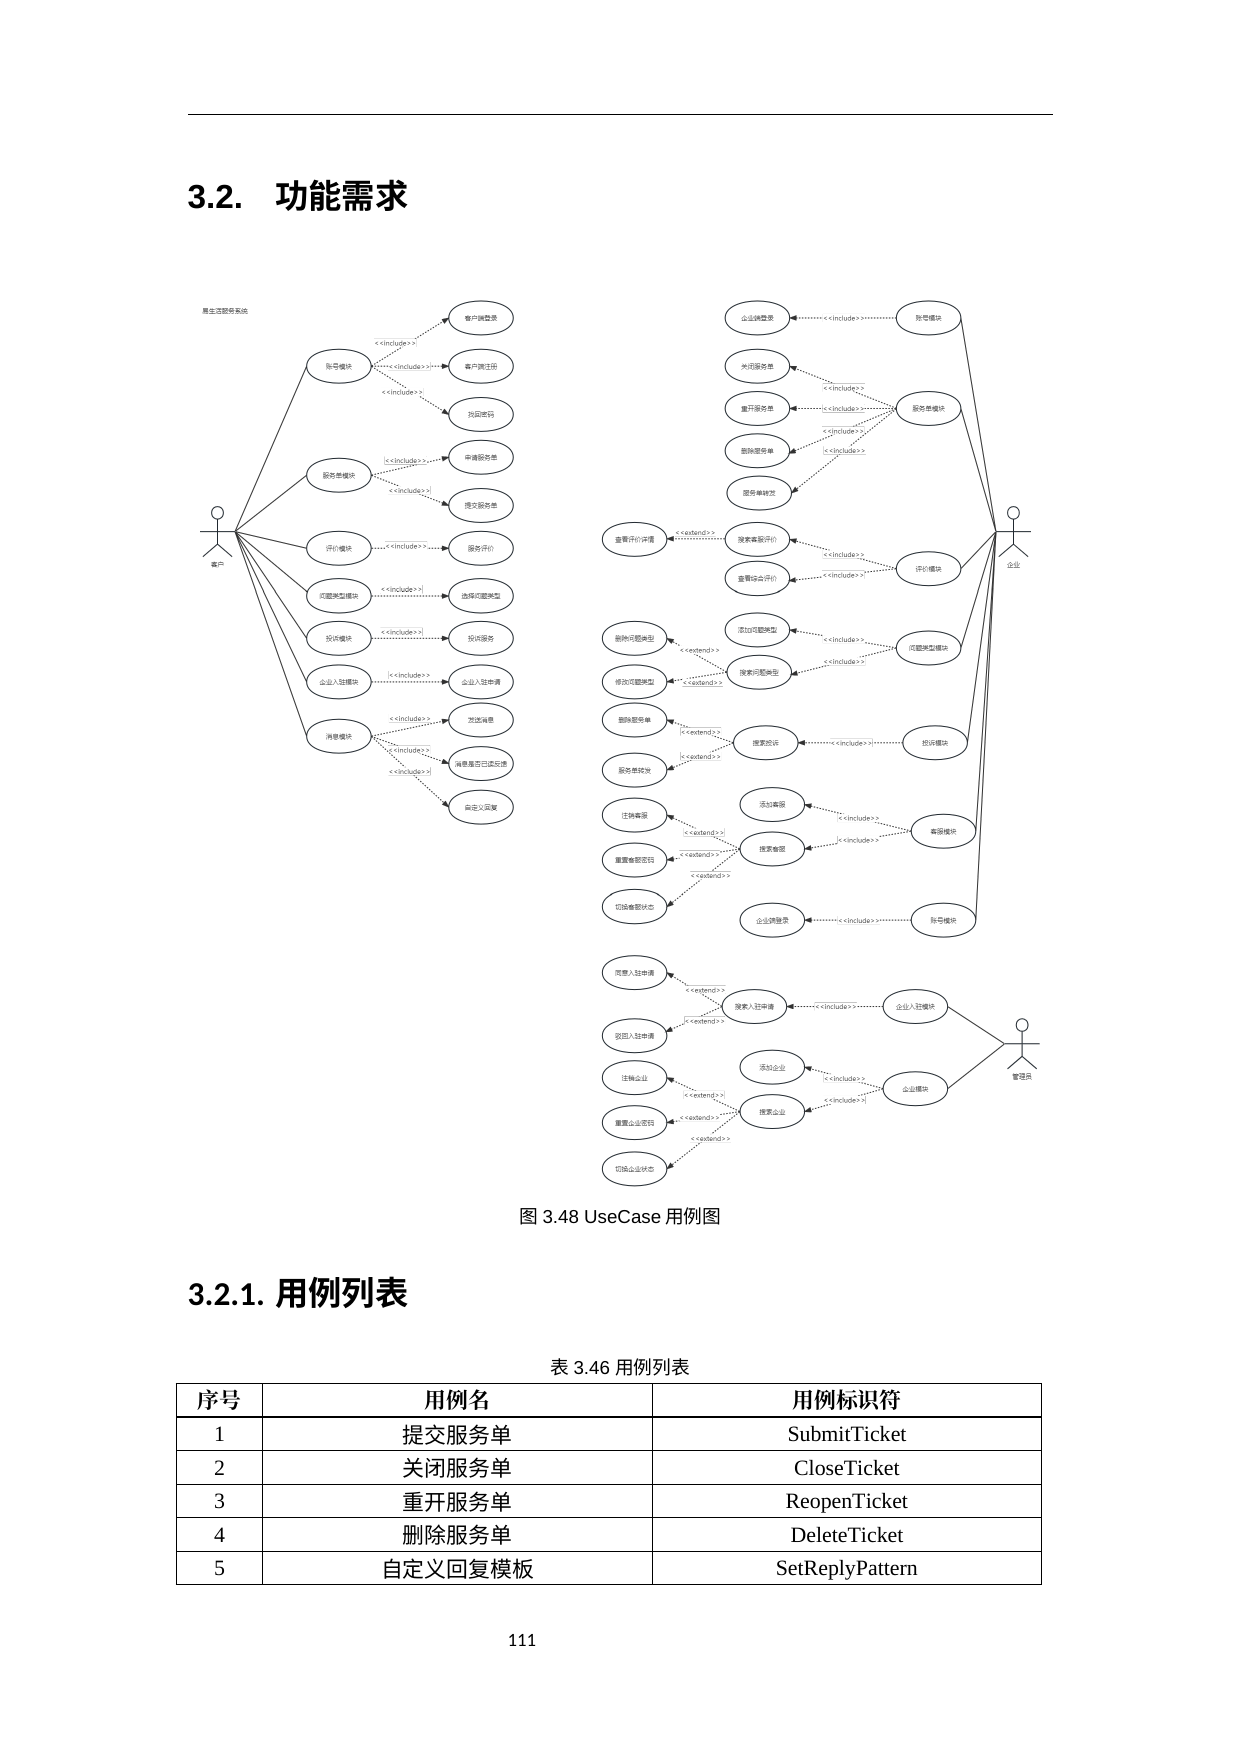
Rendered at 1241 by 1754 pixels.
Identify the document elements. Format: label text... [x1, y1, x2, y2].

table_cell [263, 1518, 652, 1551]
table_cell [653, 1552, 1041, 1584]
text 图 3.48 UseCase用例图 [187, 1199, 1053, 1231]
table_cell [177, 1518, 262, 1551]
subtitle 功能需求 [187, 162, 1053, 227]
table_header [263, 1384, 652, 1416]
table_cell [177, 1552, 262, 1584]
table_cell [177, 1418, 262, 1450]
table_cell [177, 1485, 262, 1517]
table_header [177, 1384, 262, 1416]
picture [187, 288, 1052, 1198]
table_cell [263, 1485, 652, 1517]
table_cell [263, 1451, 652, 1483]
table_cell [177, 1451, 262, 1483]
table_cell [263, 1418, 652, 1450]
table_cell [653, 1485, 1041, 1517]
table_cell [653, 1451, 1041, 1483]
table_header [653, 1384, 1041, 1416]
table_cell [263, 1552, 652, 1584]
subtitle 用例列表 [187, 1258, 1053, 1323]
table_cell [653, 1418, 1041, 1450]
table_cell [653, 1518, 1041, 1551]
